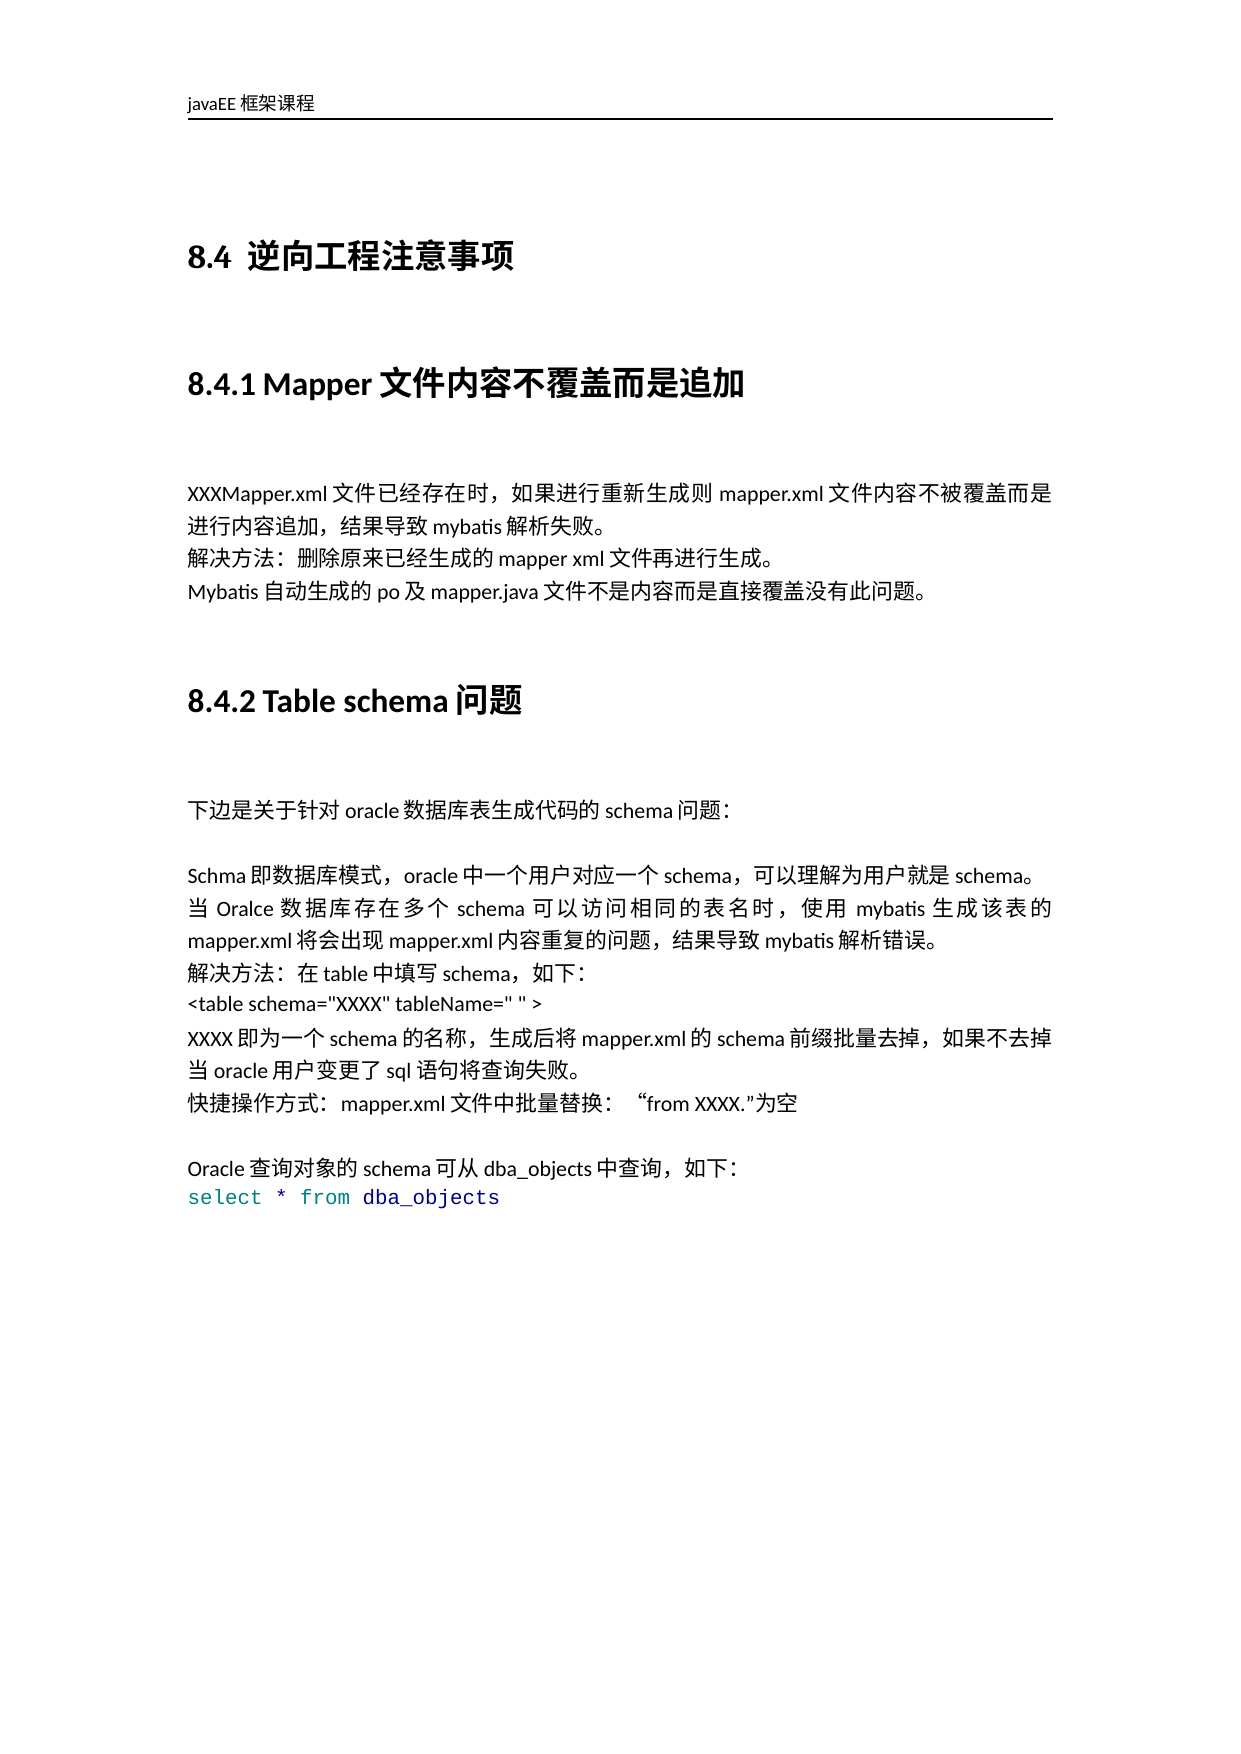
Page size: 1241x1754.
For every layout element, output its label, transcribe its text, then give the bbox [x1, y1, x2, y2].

text 快捷操作方式：mapper.xml文件中批量替换：“from XXXX.”为空 [187, 1085, 1053, 1118]
text <table schema="XXXX" tableName=" " > [187, 988, 1053, 1020]
text Mybatis自动生成的po及mapper.java文件不是内容而是直接覆盖没有此问题。 [187, 573, 1053, 606]
text 当Oralce数据库存在多个schema可以访问相同的表名时，使用mybatis生成该表的mapper.xml将会出现mapper.xml内容重复的问题，结果导致mybatis解析错误。 [187, 890, 1053, 955]
subtitle 逆向工程注意事项 [187, 222, 1053, 287]
text select * from dba_objects [187, 1183, 1053, 1215]
text Schma即数据库模式，oracle中一个用户对应一个schema，可以理解为用户就是schema。 [187, 858, 1053, 890]
subtitle Table schema问题 [187, 666, 1053, 731]
text 解决方法：在table中填写schema，如下： [187, 955, 1053, 988]
text Oracle查询对象的schema可从dba_objects中查询，如下： [187, 1150, 1053, 1183]
text XXXX即为一个schema的名称，生成后将mapper.xml的schema前缀批量去掉，如果不去掉当oracle用户变更了sql语句将查询失败。 [187, 1020, 1053, 1085]
text 解决方法：删除原来已经生成的mapper xml文件再进行生成。 [187, 541, 1053, 573]
text XXXMapper.xml文件已经存在时，如果进行重新生成则mapper.xml文件内容不被覆盖而是进行内容追加，结果导致mybatis解析失败。 [187, 476, 1053, 541]
text 下边是关于针对oracle数据库表生成代码的schema问题： [187, 793, 1053, 825]
subtitle Mapper文件内容不覆盖而是追加 [187, 349, 1053, 414]
